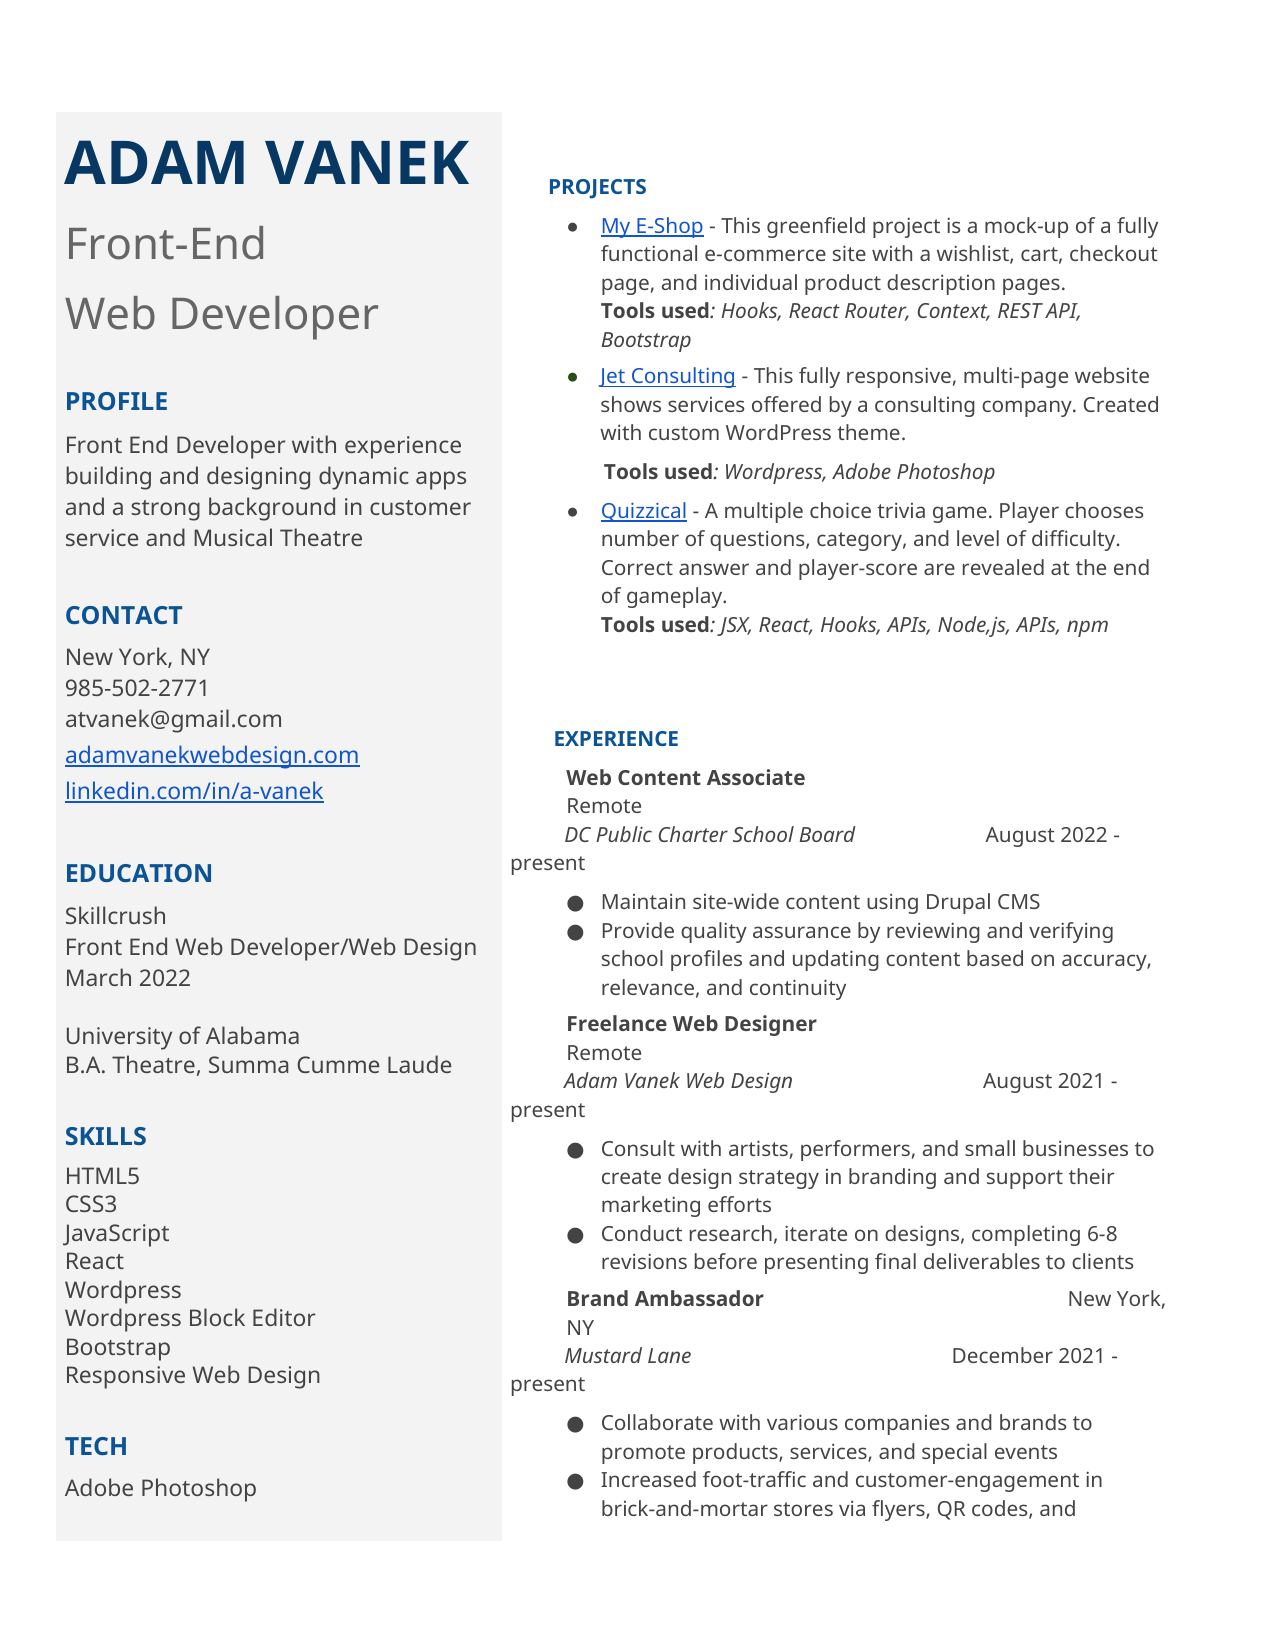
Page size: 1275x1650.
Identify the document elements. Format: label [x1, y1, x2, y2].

table_header [502, 112, 1275, 1541]
table_header [56, 112, 502, 1541]
